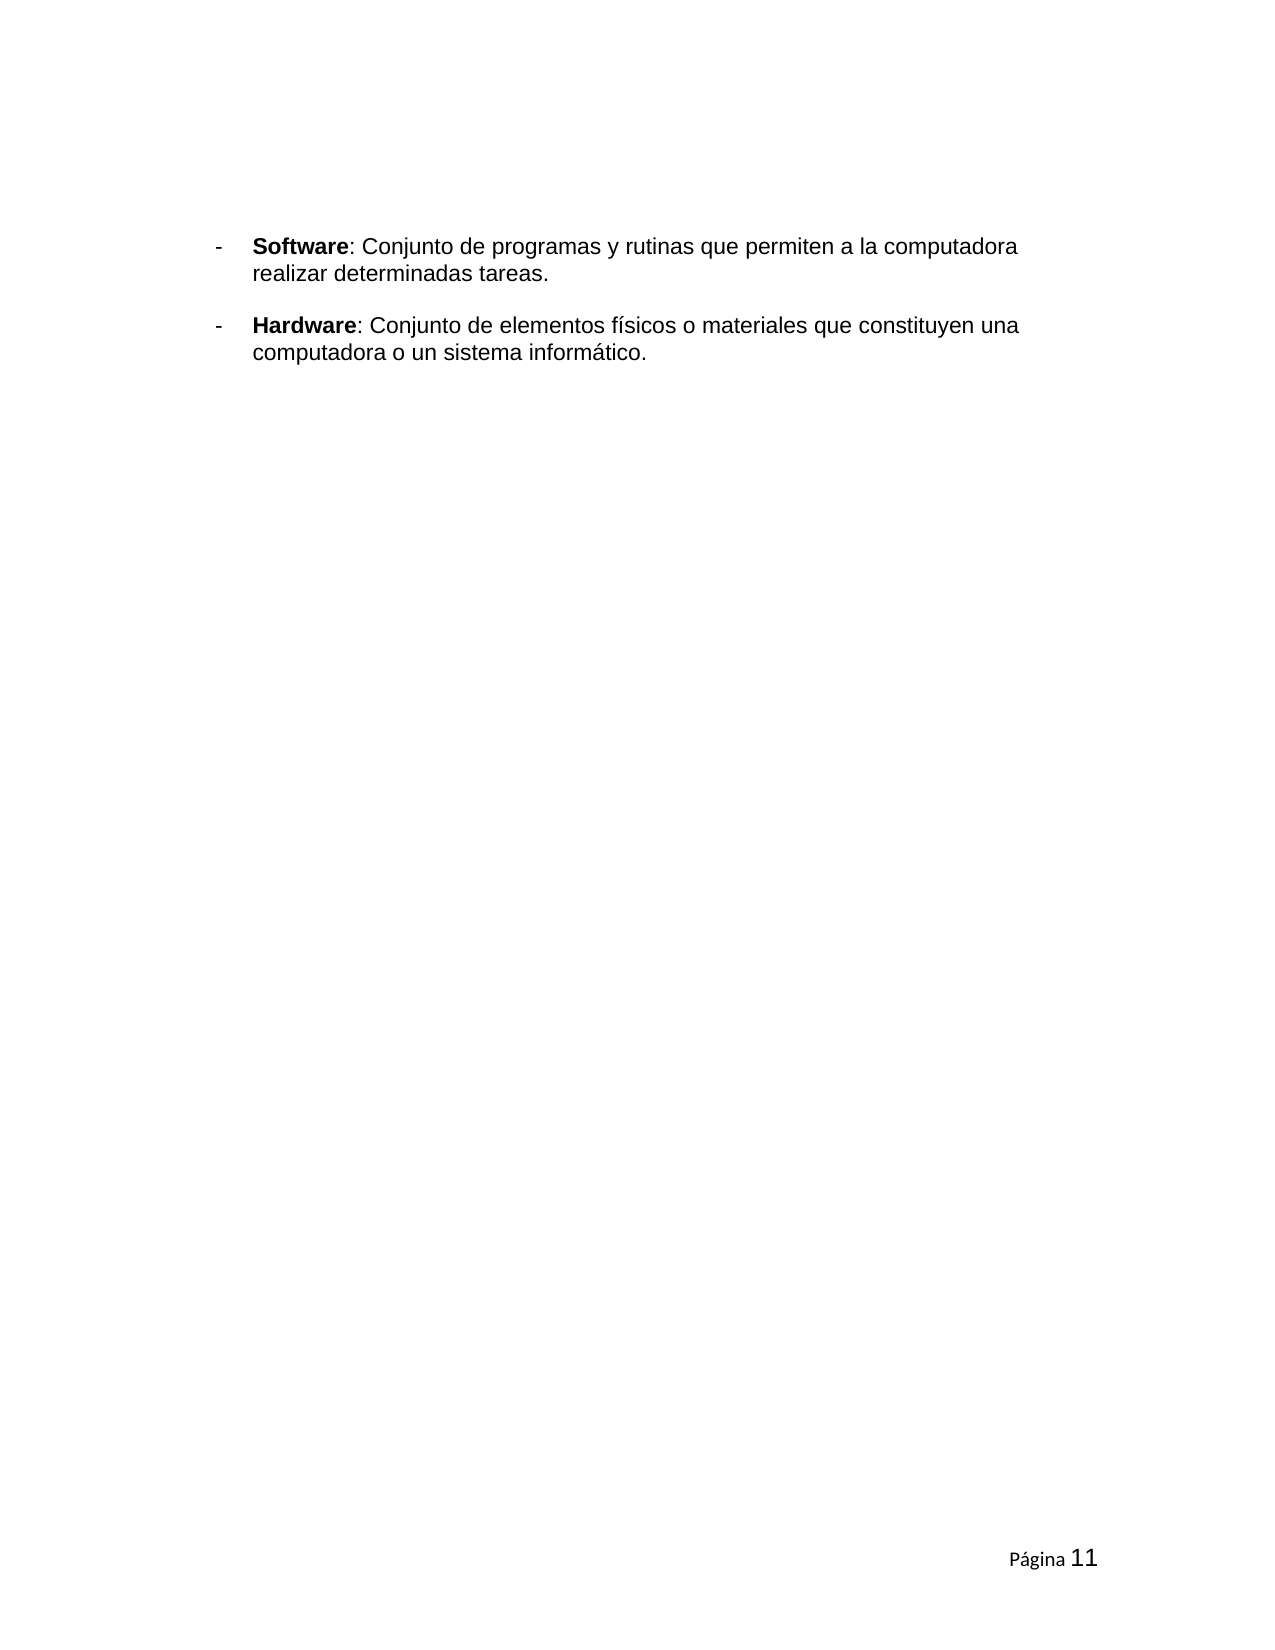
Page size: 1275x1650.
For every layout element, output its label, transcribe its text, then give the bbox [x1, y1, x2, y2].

list Software: Conjunto de programas y rutinas que permiten a la computadora realizar determinadas tareas. [215, 233, 1098, 286]
list Hardware: Conjunto de elementos físicos o materiales que constituyen una computadora o un sistema informático. [215, 312, 1098, 365]
